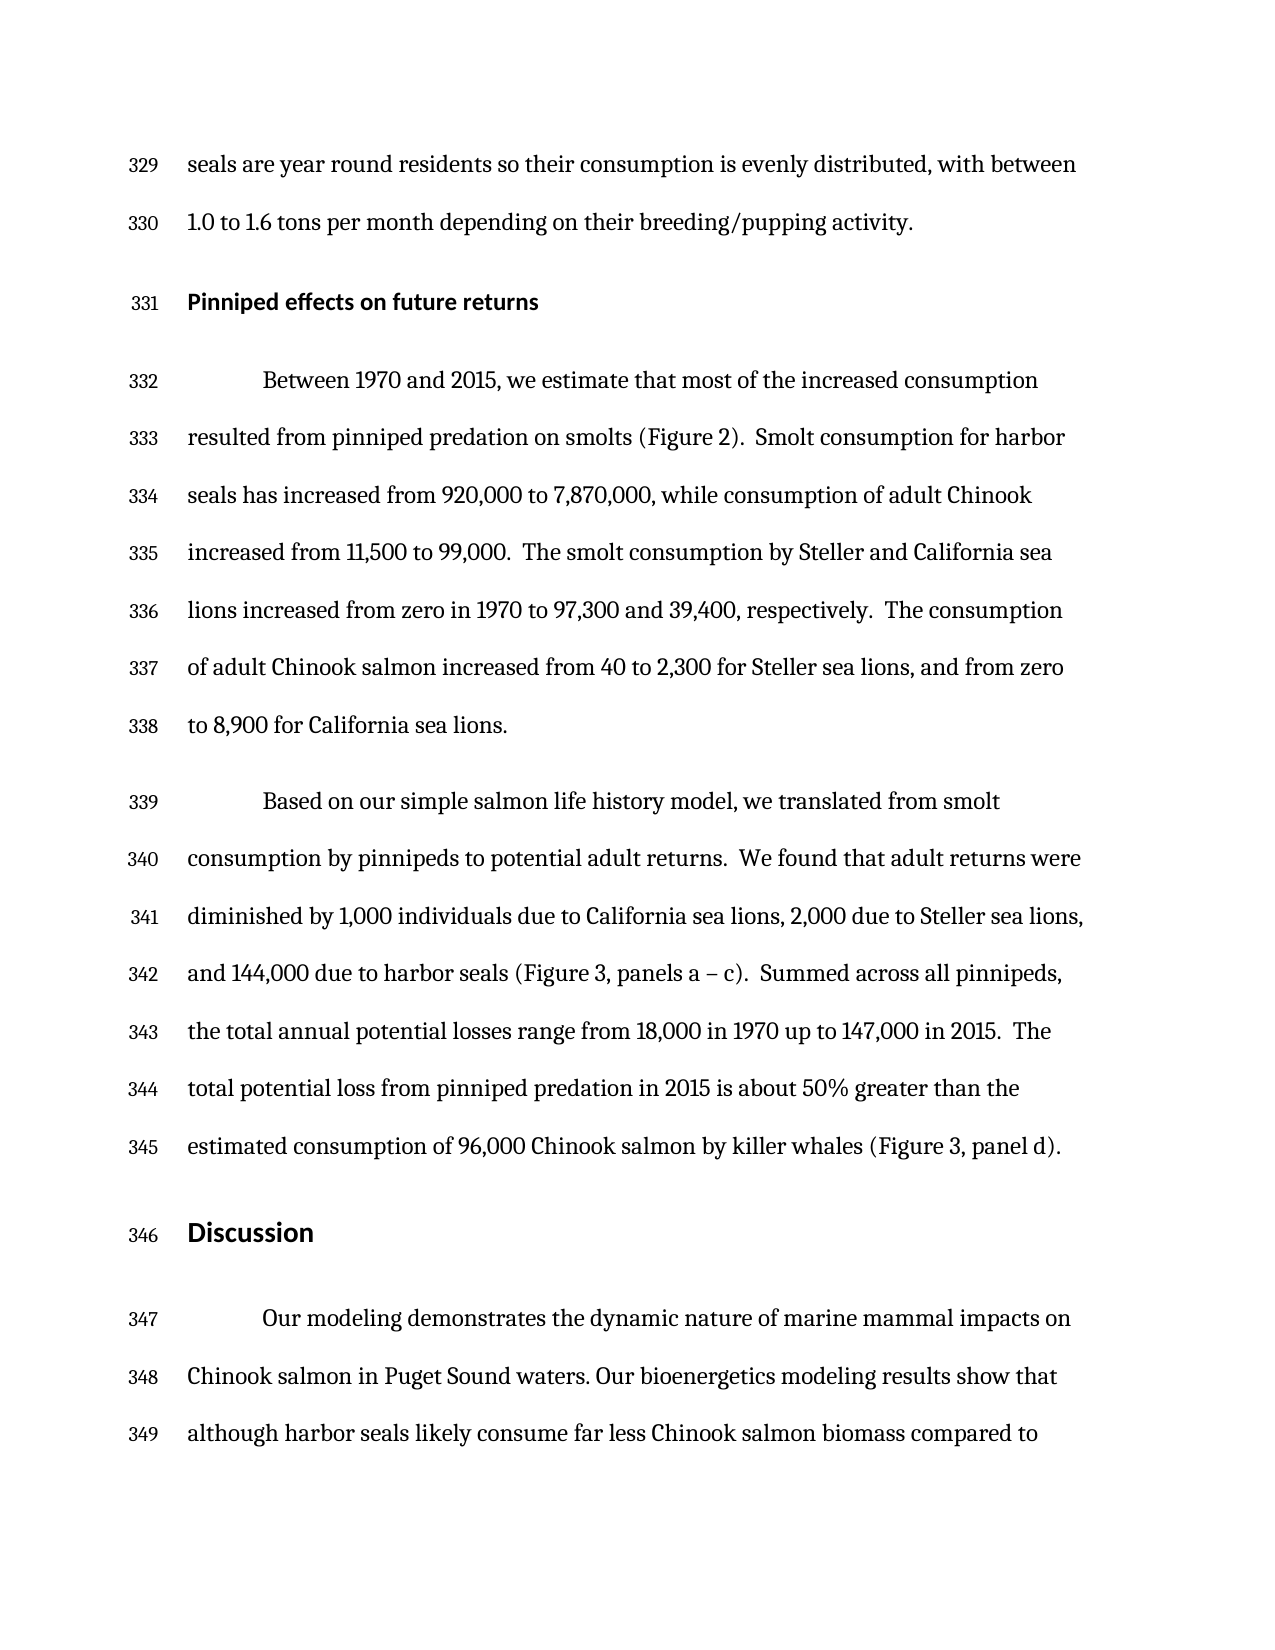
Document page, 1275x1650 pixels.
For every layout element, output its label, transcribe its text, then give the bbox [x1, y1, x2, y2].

text Based on our simple salmon life history model, we translated from smolt consumption by pinnipeds to potential adult returns. We found that adult returns were diminished by 1,000 individuals due to California sea lions, 2,000 due to Steller sea lions, and 144,000 due to harbor seals (Figure 3, panels a – c). Summed across all pinnipeds, the total annual potential losses range from 18,000 in 1970 up to 147,000 in 2015. The total potential loss from pinniped predation in 2015 is about 50% greater than the estimated consumption of 96,000 Chinook salmon by killer whales (Figure 3, panel d). [187, 787, 1087, 1161]
text Between 1970 and 2015, we estimate that most of the increased consumption resulted from pinniped predation on smolts (Figure 2). Smolt consumption for harbor seals has increased from 920,000 to 7,870,000, while consumption of adult Chinook increased from 11,500 to 99,000. The smolt consumption by Steller and California sea lions increased from zero in 1970 to 97,300 and 39,400, respectively. The consumption of adult Chinook salmon increased from 40 to 2,300 for Steller sea lions, and from zero to 8,900 for California sea lions. [187, 366, 1087, 739]
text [187, 1304, 1087, 1448]
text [187, 150, 1087, 236]
subtitle Pinniped effects on future returns [187, 286, 1087, 316]
subtitle Discussion [187, 1214, 1087, 1250]
